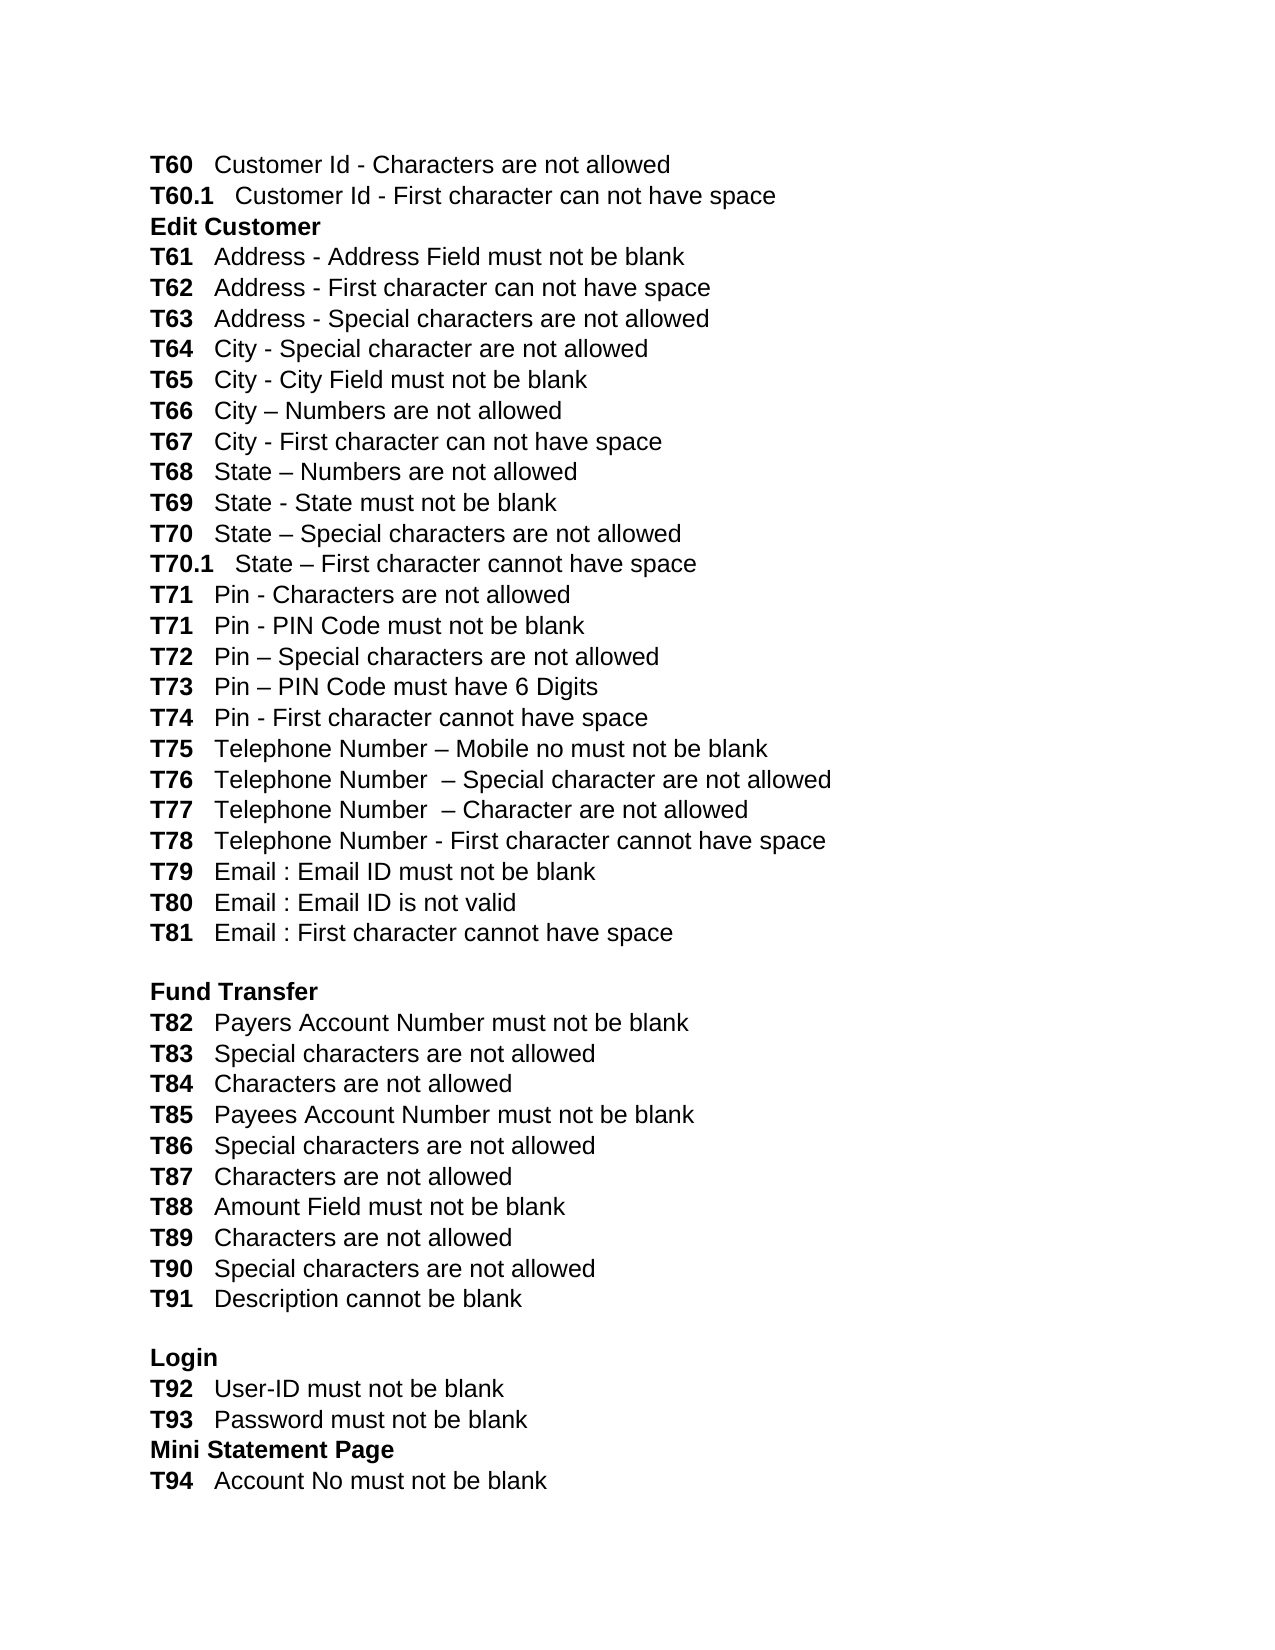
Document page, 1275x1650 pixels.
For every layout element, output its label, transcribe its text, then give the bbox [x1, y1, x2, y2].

text T70 State – Special characters are not allowed [150, 519, 1125, 547]
text T89 Characters are not allowed [150, 1223, 1125, 1252]
text T92 User-ID must not be blank [150, 1374, 1125, 1403]
text T61 Address - Address Field must not be blank [150, 242, 1125, 271]
text T60.1 Customer Id - First character can not have space [150, 181, 1125, 209]
text T83 Special characters are not allowed [150, 1038, 1125, 1067]
text T71 Pin - Characters are not allowed [150, 580, 1125, 609]
text T87 Characters are not allowed [150, 1161, 1125, 1190]
text T66 City – Numbers are not allowed [150, 396, 1125, 424]
text T67 City - First character can not have space [150, 427, 1125, 455]
text T76 Telephone Number – Special character are not allowed [150, 764, 1125, 793]
text T77 Telephone Number – Character are not allowed [150, 795, 1125, 824]
text T91 Description cannot be blank [150, 1284, 1125, 1313]
text T68 State – Numbers are not allowed [150, 457, 1125, 486]
text T75 Telephone Number – Mobile no must not be blank [150, 734, 1125, 763]
text T60 Customer Id - Characters are not allowed [150, 150, 1125, 179]
text T73 Pin – PIN Code must have 6 Digits [150, 672, 1125, 701]
text Mini Statement Page [150, 1435, 1125, 1464]
text Edit Customer [150, 211, 1125, 240]
text Login [150, 1343, 1125, 1372]
text T84 Characters are not allowed [150, 1069, 1125, 1098]
text T79 Email : Email ID must not be blank [150, 857, 1125, 886]
text T64 City - Special character are not allowed [150, 334, 1125, 363]
text T94 Account No must not be blank [150, 1466, 1125, 1495]
text T82 Payers Account Number must not be blank [150, 1008, 1125, 1037]
text T70.1 State – First character cannot have space [150, 549, 1125, 578]
text T74 Pin - First character cannot have space [150, 703, 1125, 732]
text T81 Email : First character cannot have space [150, 918, 1125, 947]
text T80 Email : Email ID is not valid [150, 887, 1125, 916]
text T69 State - State must not be blank [150, 488, 1125, 517]
text T85 Payees Account Number must not be blank [150, 1100, 1125, 1129]
text T90 Special characters are not allowed [150, 1254, 1125, 1282]
text T63 Address - Special characters are not allowed [150, 304, 1125, 332]
text T72 Pin – Special characters are not allowed [150, 642, 1125, 670]
text T86 Special characters are not allowed [150, 1131, 1125, 1159]
text T71 Pin - PIN Code must not be blank [150, 611, 1125, 640]
text T88 Amount Field must not be blank [150, 1192, 1125, 1221]
text T78 Telephone Number - First character cannot have space [150, 826, 1125, 855]
text T62 Address - First character can not have space [150, 273, 1125, 302]
text Fund Transfer [150, 977, 1125, 1006]
text T93 Password must not be blank [150, 1405, 1125, 1433]
text T65 City - City Field must not be blank [150, 365, 1125, 394]
